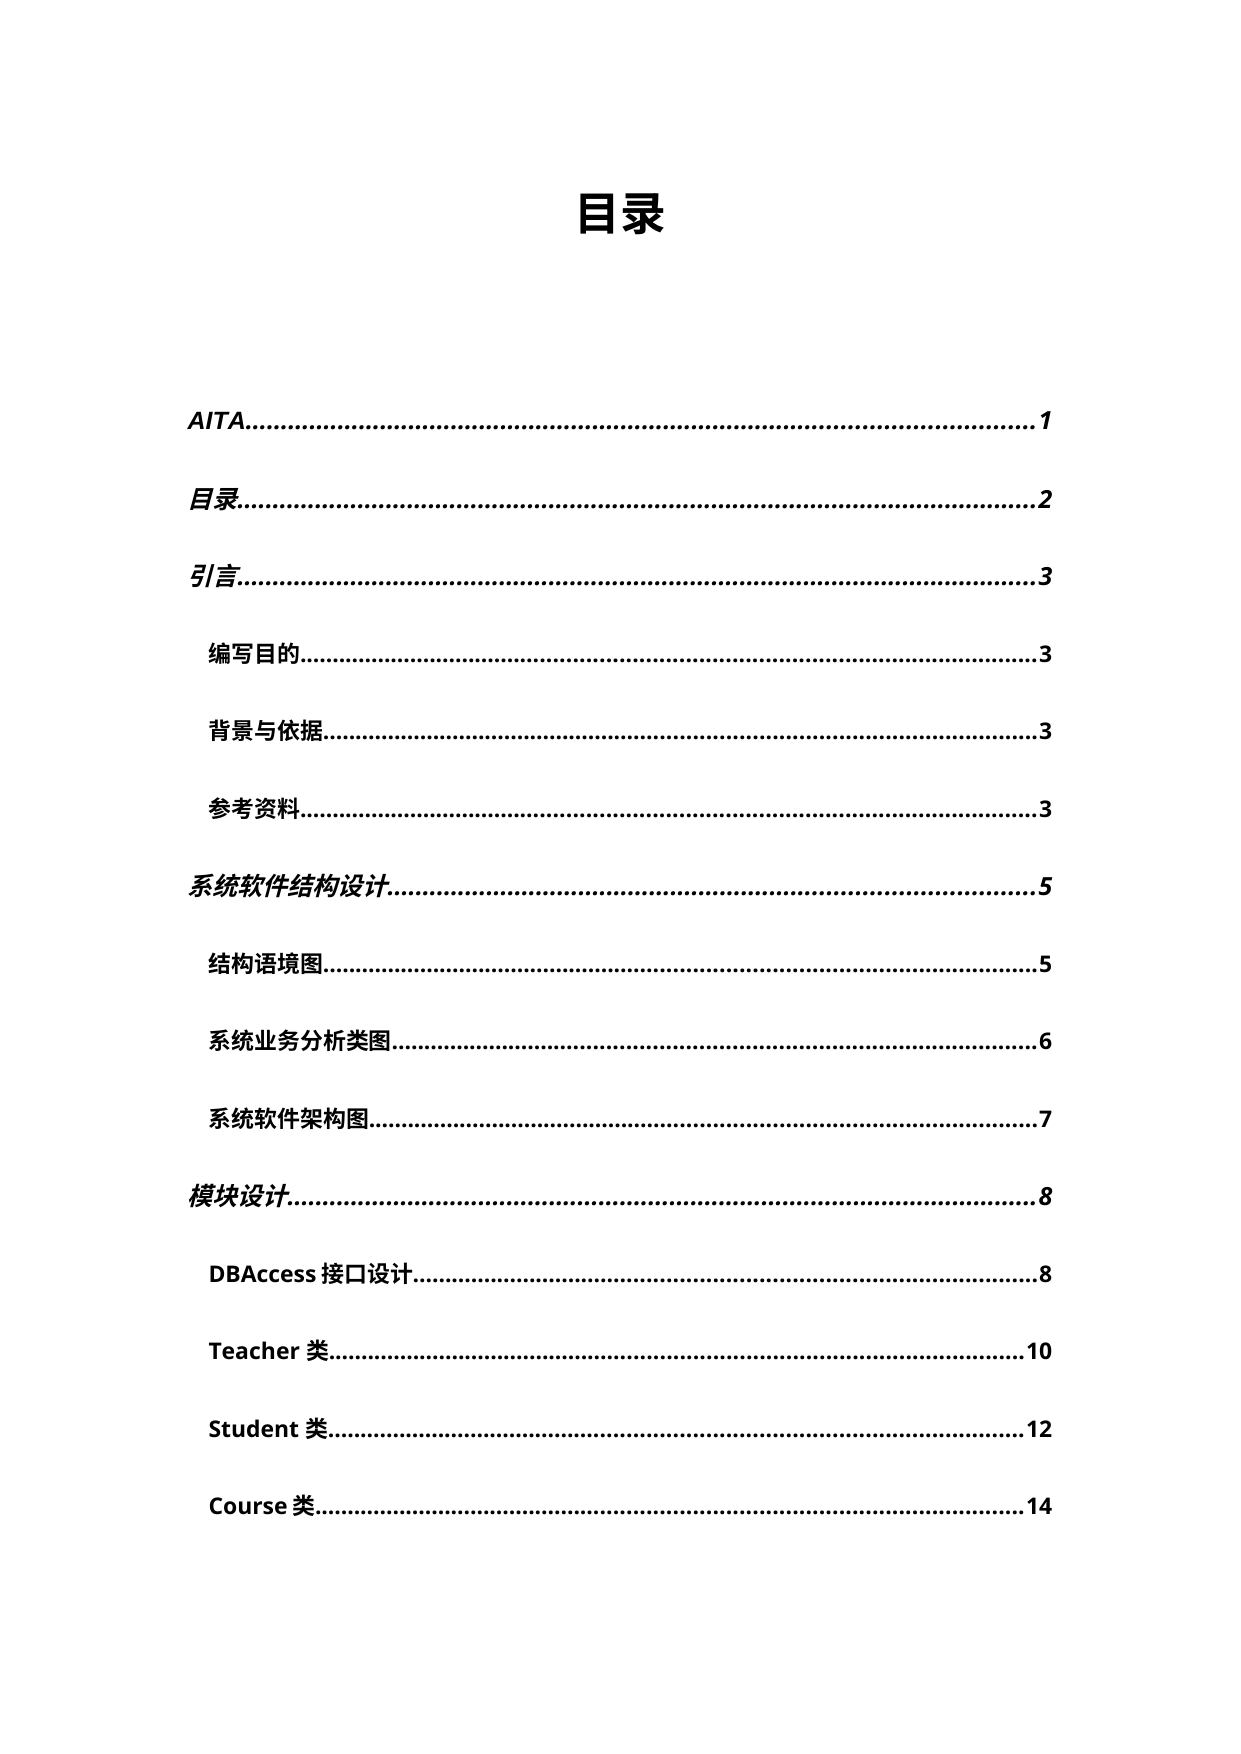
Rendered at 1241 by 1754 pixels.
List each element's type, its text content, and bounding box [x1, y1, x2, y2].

subtitle 目录 [187, 162, 1053, 259]
text 目录 2 [187, 465, 1053, 530]
text Teacher 类 10 [208, 1317, 1053, 1382]
text Course类 14 [208, 1472, 1053, 1537]
text AITA 1 [187, 387, 1053, 452]
text 结构语境图 5 [208, 930, 1053, 995]
text DBAccess接口设计 8 [208, 1240, 1053, 1305]
text 系统业务分析类图 6 [208, 1007, 1053, 1072]
text 引言 3 [187, 542, 1053, 607]
text Student 类 12 [208, 1395, 1053, 1460]
text 背景与依据 3 [208, 697, 1053, 762]
text 模块设计 8 [187, 1162, 1053, 1227]
text 编写目的 3 [208, 620, 1053, 685]
text 参考资料 3 [208, 775, 1053, 840]
text 系统软件结构设计 5 [187, 852, 1053, 917]
text 系统软件架构图 7 [208, 1085, 1053, 1150]
